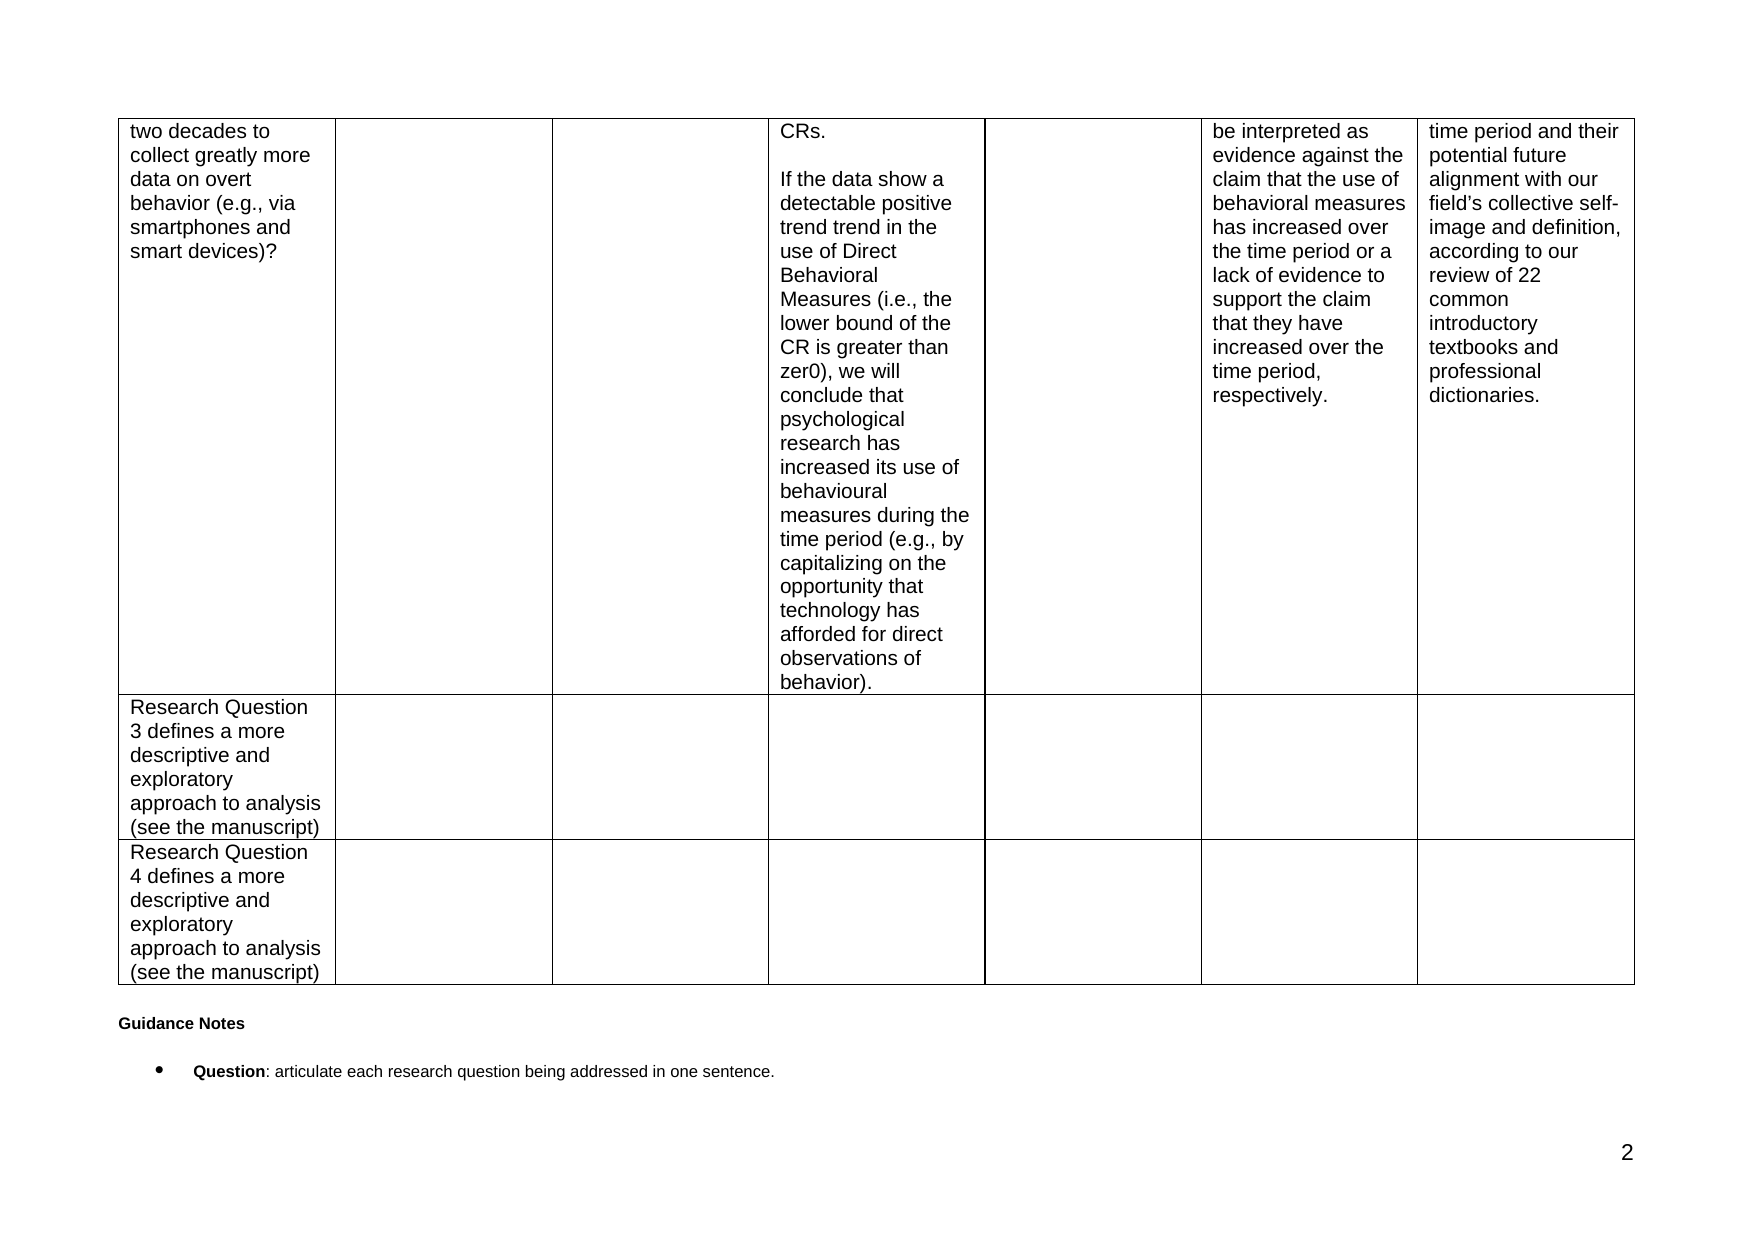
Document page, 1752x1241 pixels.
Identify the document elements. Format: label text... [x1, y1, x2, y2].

table_cell Research Question 4 defines a more descriptive and exploratory approach to analysis (see the manuscript) [119, 840, 335, 984]
table_cell [769, 840, 984, 984]
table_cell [769, 119, 984, 694]
table_cell [1418, 840, 1634, 984]
table_cell [986, 695, 1201, 839]
table_cell [986, 840, 1201, 984]
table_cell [1418, 119, 1634, 694]
table_cell [1418, 695, 1634, 839]
table_cell [1202, 695, 1417, 839]
list Question: articulate each research question being addressed in one sentence. [156, 1062, 1634, 1082]
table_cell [1202, 119, 1417, 694]
table_cell [769, 695, 984, 839]
table_cell [1202, 840, 1417, 984]
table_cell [119, 119, 335, 694]
table_cell [553, 840, 768, 984]
text Guidance Notes [118, 1014, 1634, 1033]
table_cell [553, 119, 768, 694]
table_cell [336, 119, 552, 694]
table_cell [336, 840, 552, 984]
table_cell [986, 119, 1201, 694]
table_cell [336, 695, 552, 839]
table_cell [553, 695, 768, 839]
table_cell Research Question 3 defines a more descriptive and exploratory approach to analysis (see the manuscript) [119, 695, 335, 839]
